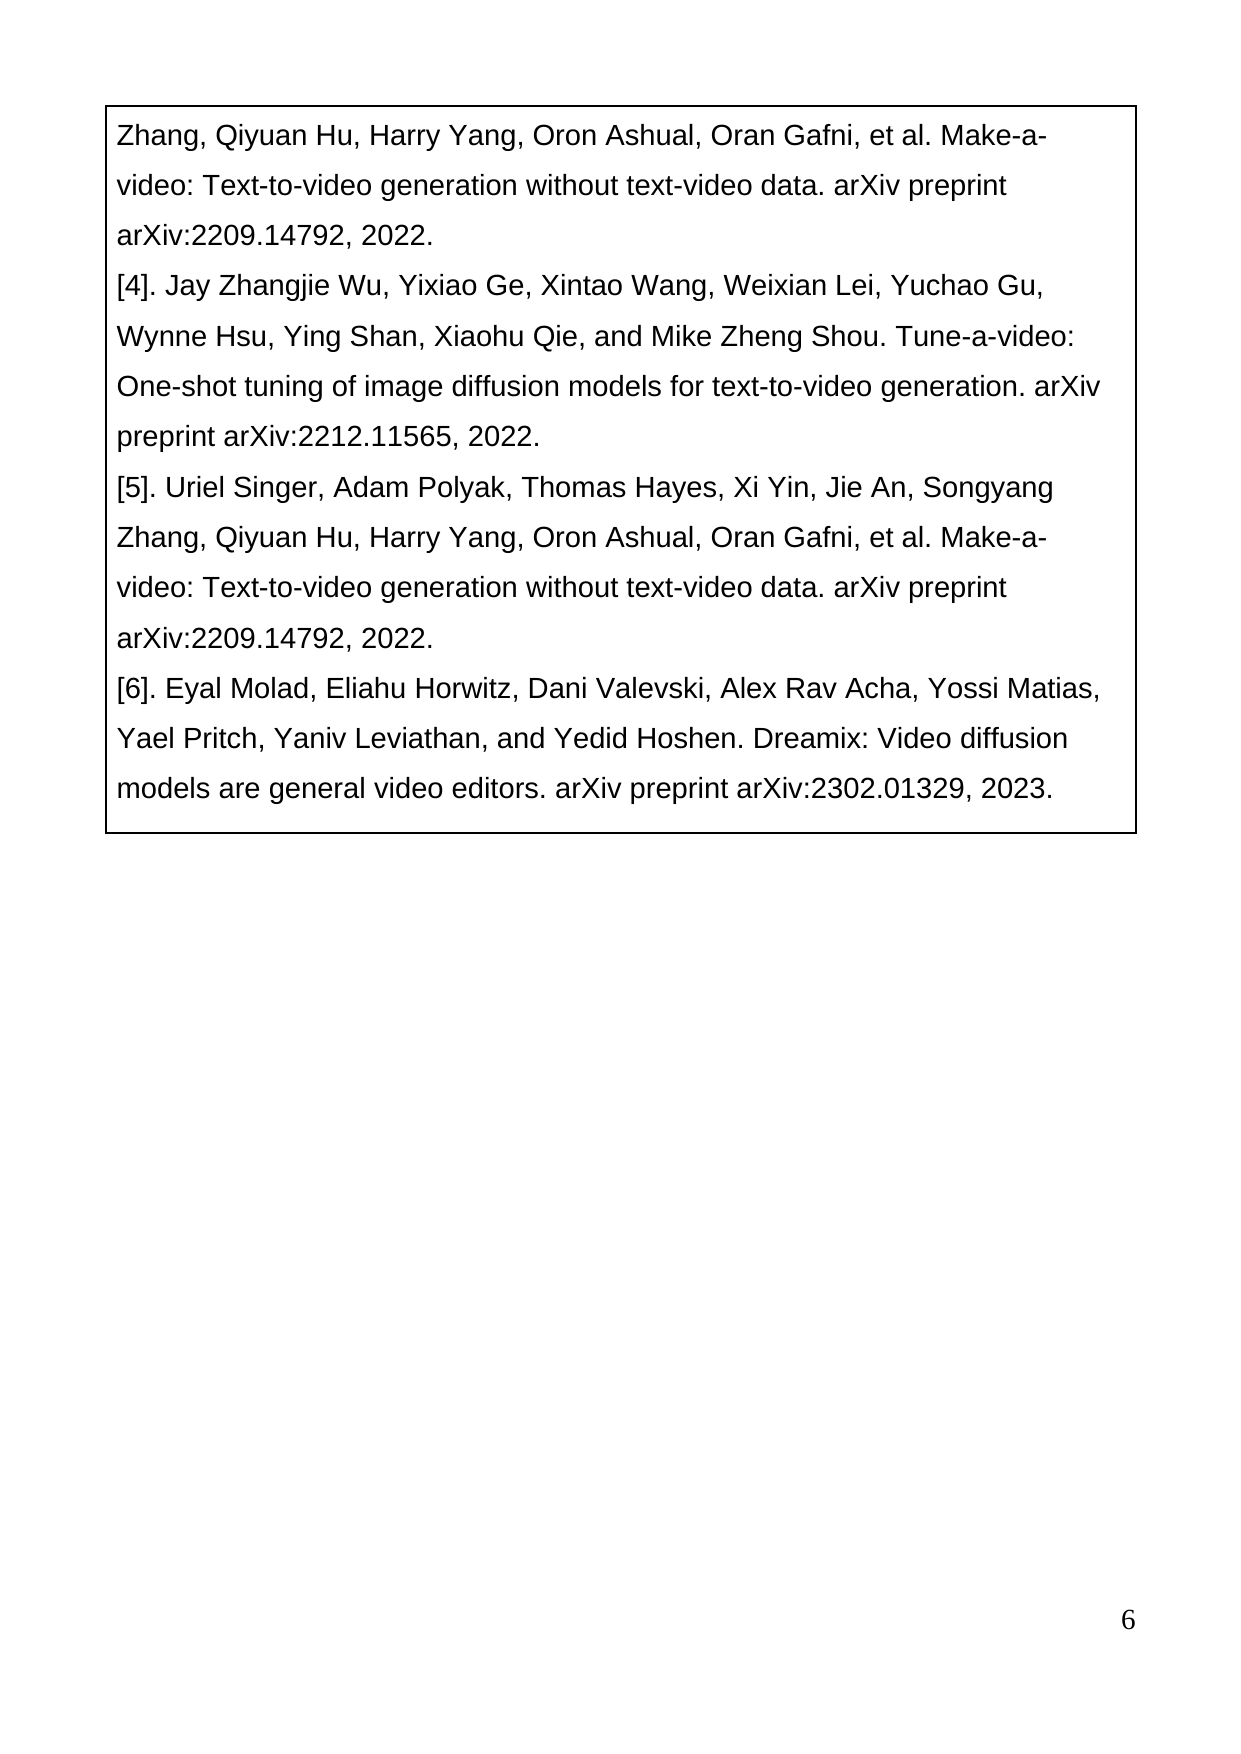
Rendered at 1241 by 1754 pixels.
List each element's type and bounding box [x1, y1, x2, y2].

table_cell [107, 107, 1135, 832]
